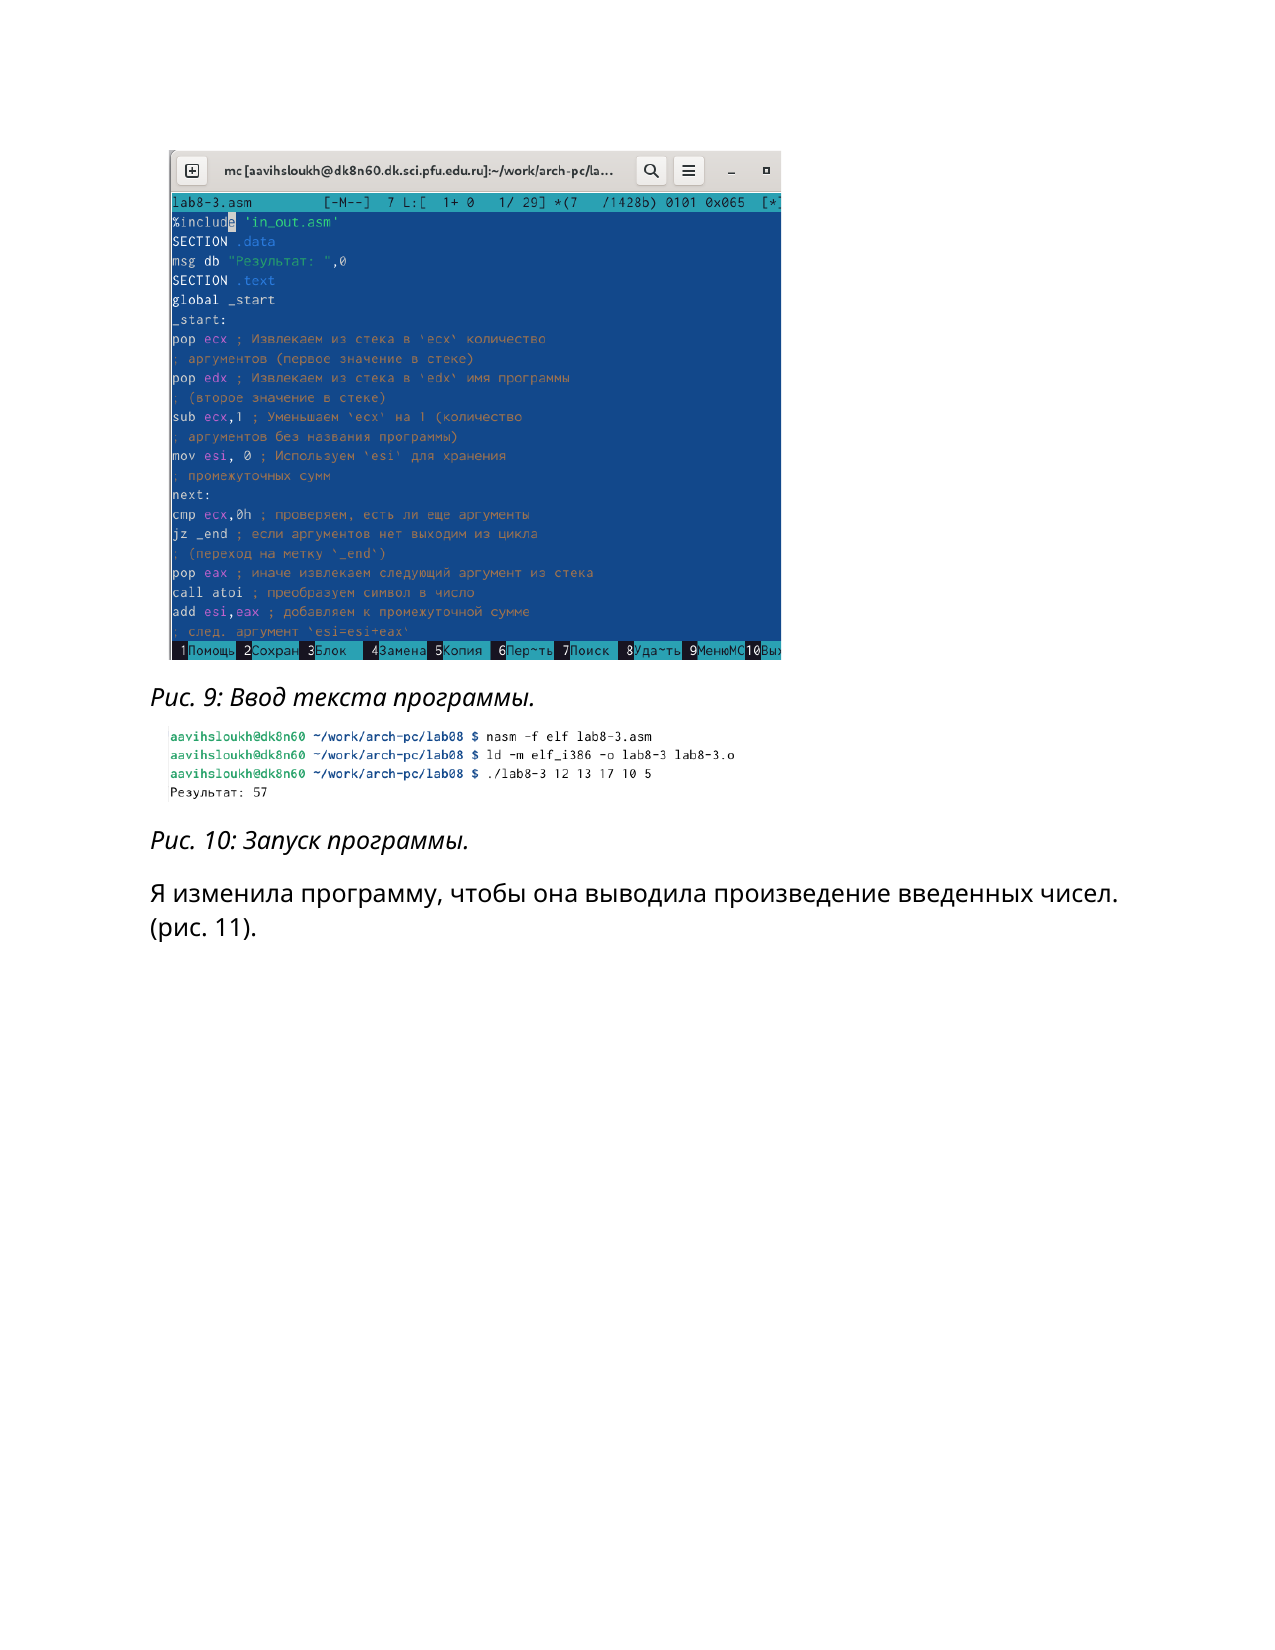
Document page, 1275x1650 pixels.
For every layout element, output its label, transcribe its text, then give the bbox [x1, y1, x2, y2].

text Рис. 9: Ввод текста программы. [150, 680, 1125, 714]
picture [168, 726, 782, 802]
text Я изменила программу, чтобы она выводила произведение введенных чисел. (рис. 11). [150, 875, 1125, 943]
text Рис. 10: Запуск программы. [150, 823, 1125, 857]
picture [168, 150, 782, 660]
